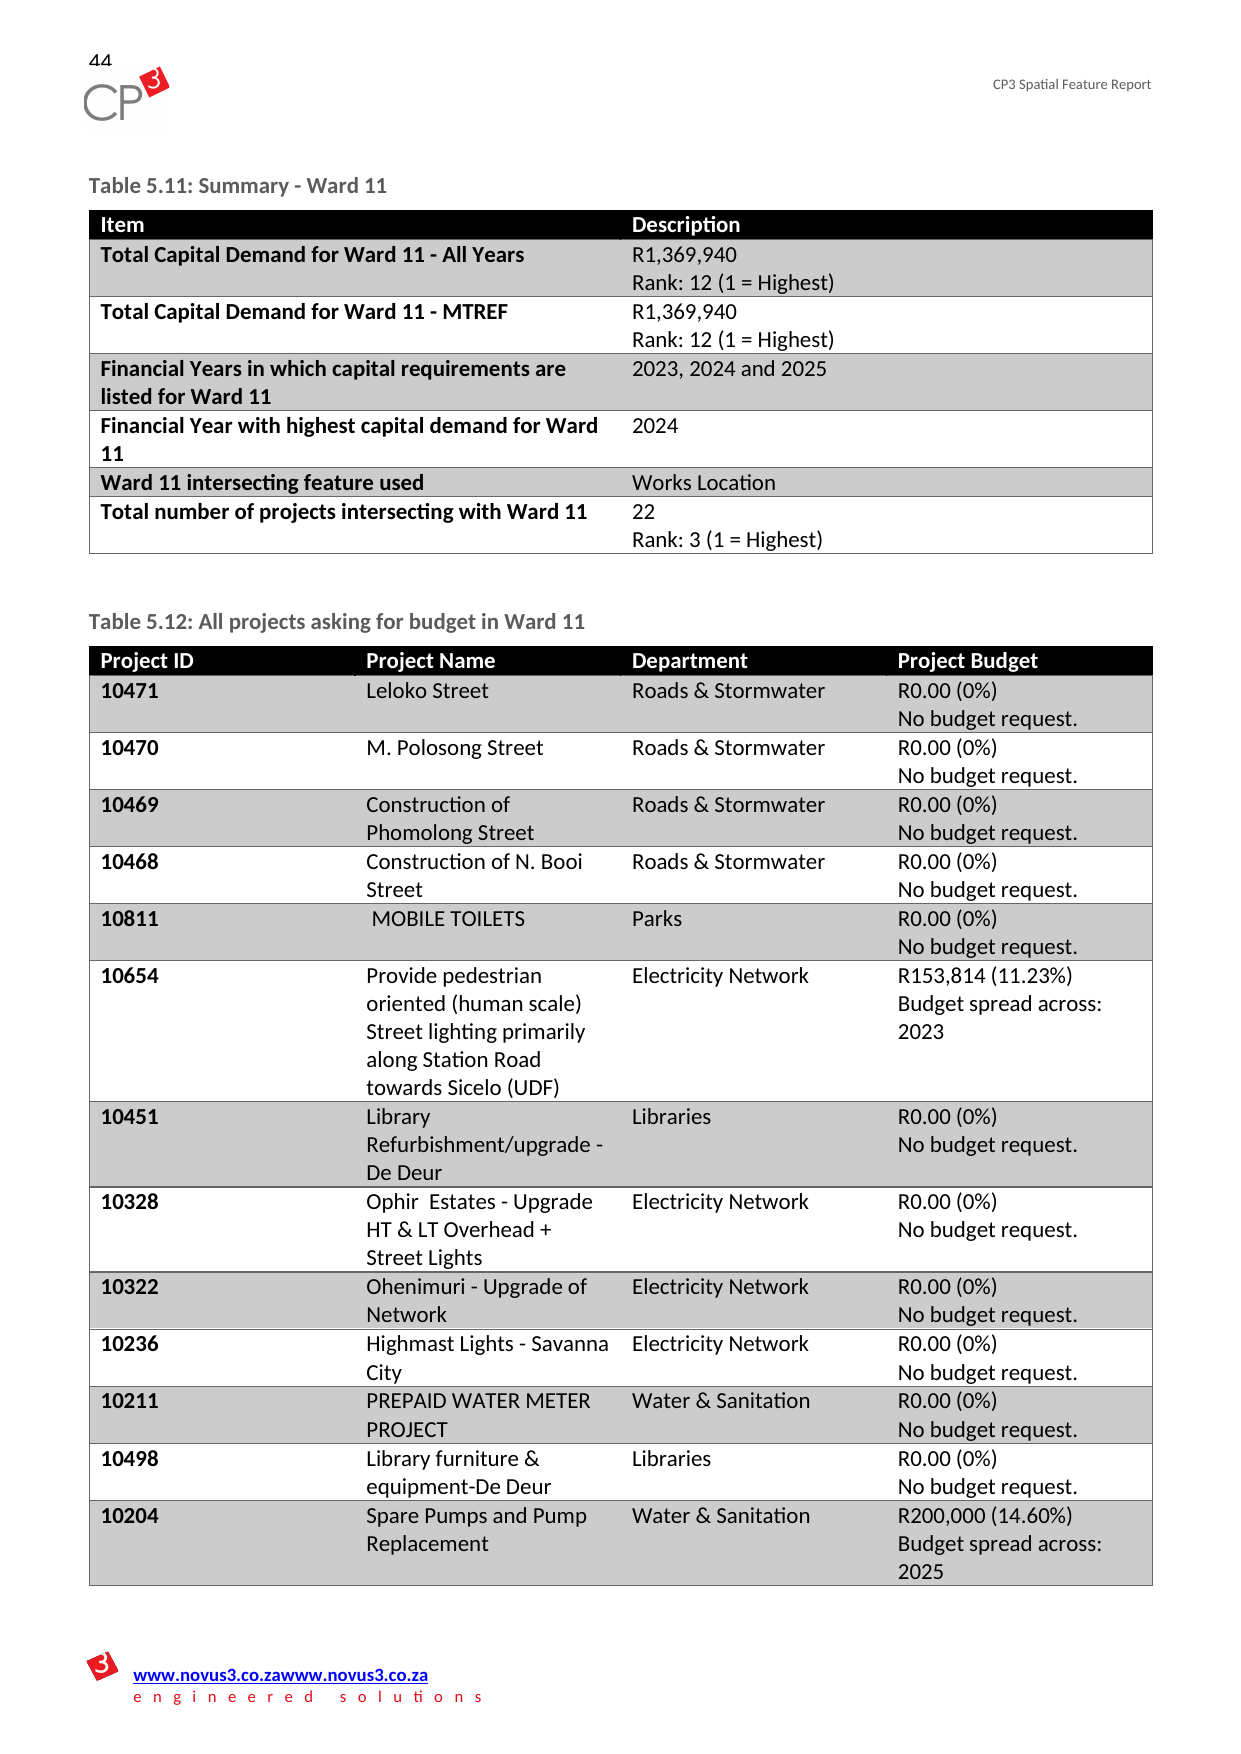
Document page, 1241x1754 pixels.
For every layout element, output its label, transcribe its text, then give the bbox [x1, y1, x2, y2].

table_header Item [90, 211, 620, 239]
table_cell Roads & Stormwater [621, 847, 886, 903]
table_cell Roads & Stormwater [621, 676, 886, 732]
text Table 5.11: Summary - Ward 11 [89, 171, 1152, 199]
table_cell Ohenimuri - Upgrade of Network [355, 1273, 621, 1328]
table_cell R200,000 (14.60%) Budget spread across: 2025 [886, 1501, 1152, 1585]
table_cell R0.00 (0%) No budget request. [886, 847, 1152, 903]
table_cell R0.00 (0%) No budget request. [886, 1387, 1152, 1443]
table_cell Works Location [621, 468, 1152, 496]
table_cell 10498 [90, 1444, 355, 1500]
table_cell Leloko Street [355, 676, 621, 732]
table_cell R0.00 (0%) No budget request. [886, 904, 1152, 960]
table_cell R0.00 (0%) No budget request. [886, 1273, 1152, 1328]
table_cell R1,369,940 Rank: 12 (1 = Highest) [621, 297, 1152, 353]
table_cell Roads & Stormwater [621, 733, 886, 789]
table_cell Construction of N. Booi Street [355, 847, 621, 903]
picture [86, 1651, 119, 1681]
table_header Project Name [356, 647, 620, 675]
picture [83, 66, 170, 132]
table_cell Financial Years in which capital requirements are listed for Ward 11 [90, 354, 621, 410]
table_cell Financial Year with highest capital demand for Ward 11 [90, 411, 621, 467]
table_cell Water & Sanitation [621, 1501, 886, 1585]
table_cell 10468 [90, 847, 355, 903]
table_cell Library Refurbishment/upgrade - De Deur [355, 1102, 621, 1186]
table_cell Construction of Phomolong Street [355, 790, 621, 846]
table_cell M. Polosong Street [355, 733, 621, 789]
table_cell Electricity Network [621, 961, 886, 1101]
table_cell MOBILE TOILETS [355, 904, 621, 960]
table_header Description [621, 211, 1152, 239]
table_cell 10811 [90, 904, 355, 960]
table_cell Spare Pumps and Pump Replacement [355, 1501, 621, 1585]
text Table 5.12: All projects asking for budget in Ward 11 [89, 607, 1152, 635]
table_cell 2024 [621, 411, 1152, 467]
table_cell R0.00 (0%) No budget request. [886, 1444, 1152, 1500]
table_cell 22 Rank: 3 (1 = Highest) [621, 497, 1152, 553]
table_cell 10469 [90, 790, 355, 846]
table_cell Total number of projects intersecting with Ward 11 [90, 497, 621, 553]
table_header Department [621, 647, 886, 675]
table_cell 10471 [90, 676, 355, 732]
table_cell 2023, 2024 and 2025 [621, 354, 1152, 410]
table_cell Library furniture & equipment-De Deur [355, 1444, 621, 1500]
table_cell Electricity Network [621, 1330, 886, 1386]
table_cell Libraries [621, 1444, 886, 1500]
table_cell 10211 [90, 1387, 355, 1443]
table_cell PREPAID WATER METER PROJECT [355, 1387, 621, 1443]
table_cell R0.00 (0%) No budget request. [886, 1102, 1152, 1186]
table_cell 10451 [90, 1102, 355, 1186]
table_cell 10654 [90, 961, 355, 1101]
table_cell Total Capital Demand for Ward 11 - All Years [90, 240, 621, 296]
table_cell Roads & Stormwater [621, 790, 886, 846]
table_cell R1,369,940 Rank: 12 (1 = Highest) [621, 240, 1152, 296]
table_cell 10322 [90, 1273, 355, 1328]
table_cell R0.00 (0%) No budget request. [886, 1188, 1152, 1271]
table_cell Libraries [621, 1102, 886, 1186]
table_cell Provide pedestrian oriented (human scale) Street lighting primarily along Station Road towards Sicelo (UDF) [355, 961, 621, 1101]
table_cell 10470 [90, 733, 355, 789]
table_cell Water & Sanitation [621, 1387, 886, 1443]
table_cell R0.00 (0%) No budget request. [886, 1330, 1152, 1386]
table_cell Highmast Lights - Savanna City [355, 1330, 621, 1386]
table_cell Total Capital Demand for Ward 11 - MTREF [90, 297, 621, 353]
table_cell Electricity Network [621, 1188, 886, 1271]
table_cell Ward 11 intersecting feature used [90, 468, 621, 496]
table_cell 10236 [90, 1330, 355, 1386]
table_cell R0.00 (0%) No budget request. [886, 733, 1152, 789]
table_cell R153,814 (11.23%) Budget spread across: 2023 [886, 961, 1152, 1101]
table_cell Parks [621, 904, 886, 960]
table_header Project ID [90, 647, 354, 675]
table_cell Ophir Estates - Upgrade HT & LT Overhead + Street Lights [355, 1188, 621, 1271]
table_header Project Budget [887, 647, 1152, 675]
table_cell R0.00 (0%) No budget request. [886, 790, 1152, 846]
table_cell 10204 [90, 1501, 355, 1585]
table_cell 10328 [90, 1188, 355, 1271]
table_cell R0.00 (0%) No budget request. [886, 676, 1152, 732]
table_cell Electricity Network [621, 1273, 886, 1328]
